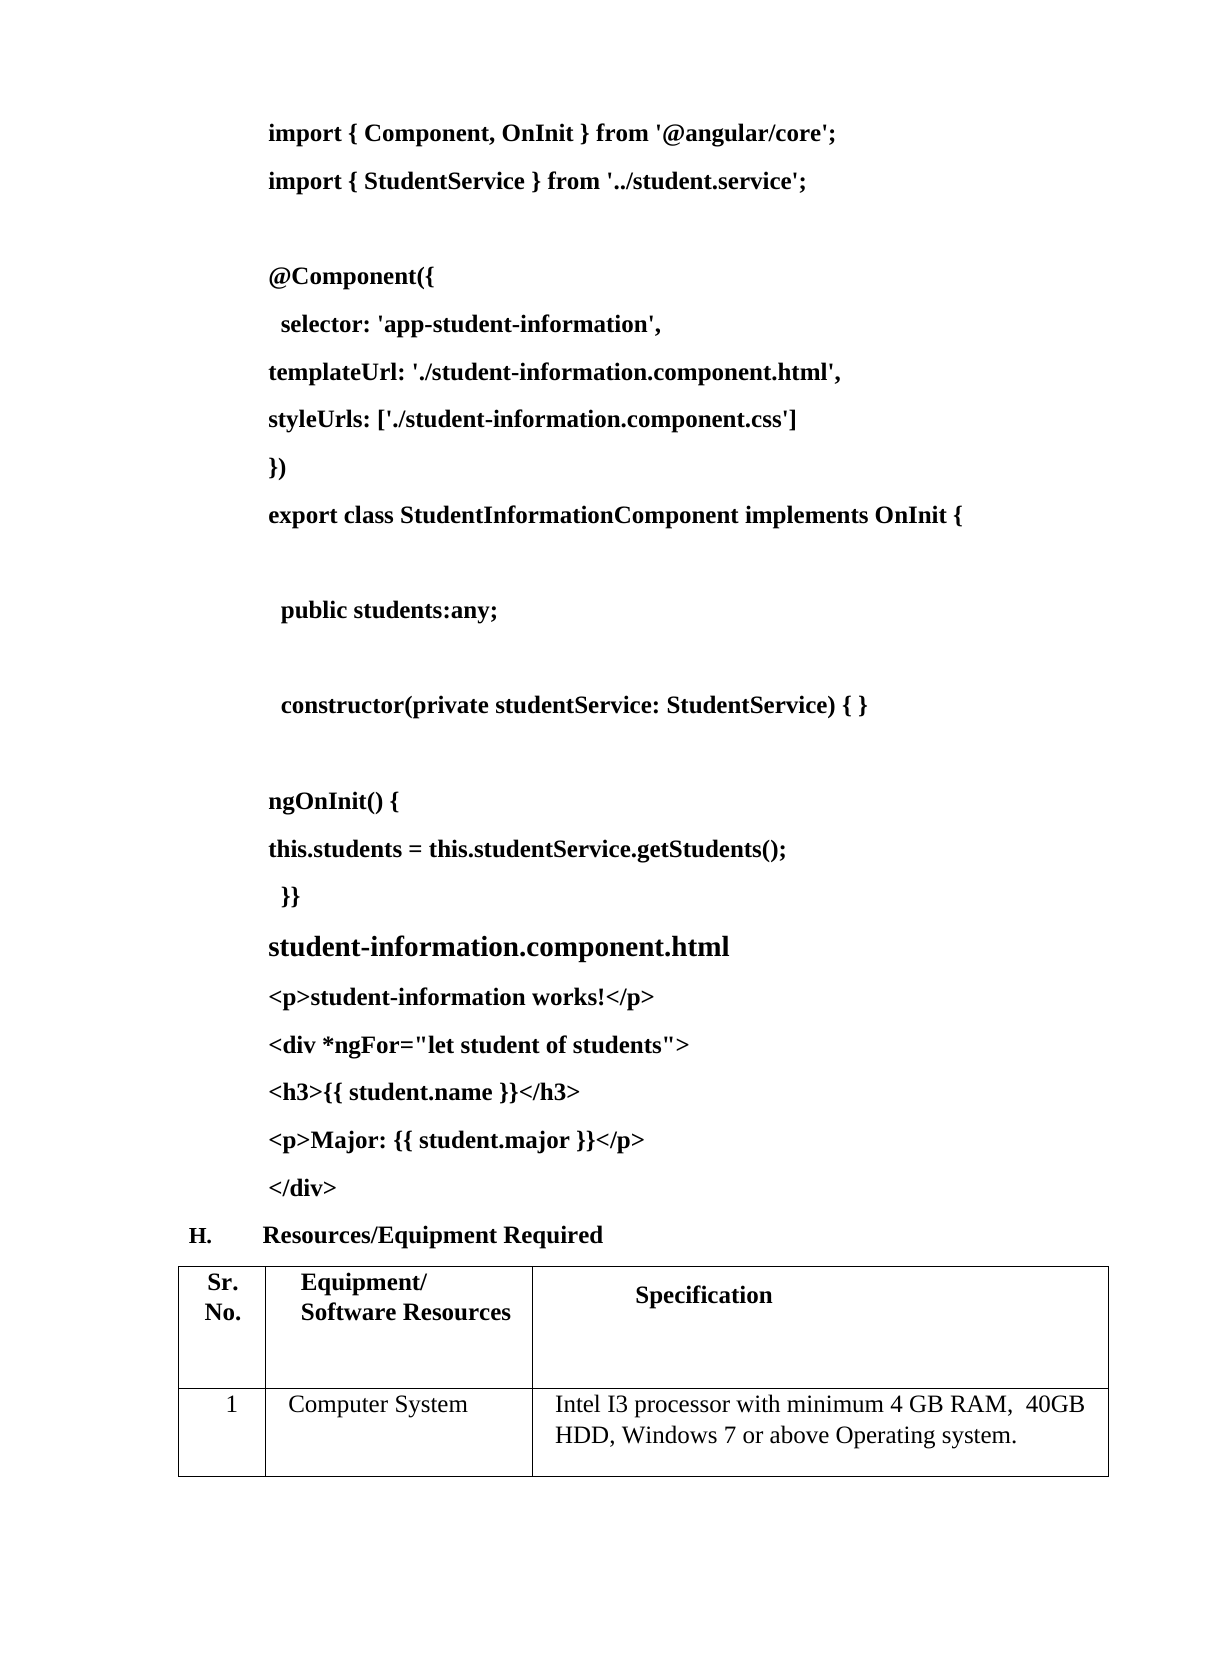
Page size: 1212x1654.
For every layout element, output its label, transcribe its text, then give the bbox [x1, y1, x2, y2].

text export class StudentInformationComponent implements OnInit { [268, 500, 1093, 528]
text <p>student-information works!</p> [268, 982, 1093, 1011]
list Resources/Equipment Required [188, 1221, 1093, 1249]
text @Component({ [268, 261, 1093, 290]
text import { Component, OnInit } from '@angular/core'; [268, 118, 1093, 147]
text ngOnInit() { [268, 786, 1093, 815]
text <p>Major: {{ student.major }}</p> [268, 1125, 1093, 1154]
text student-information.component.html [268, 929, 1093, 963]
text <h3>{{ student.name }}</h3> [268, 1077, 1093, 1106]
text templateUrl: './student-information.component.html', [268, 357, 1093, 385]
text <div *ngFor="let student of students"> [268, 1030, 1093, 1058]
text }} [268, 881, 1093, 910]
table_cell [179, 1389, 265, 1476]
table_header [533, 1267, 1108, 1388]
text constructor(private studentService: StudentService) { } [268, 691, 1093, 719]
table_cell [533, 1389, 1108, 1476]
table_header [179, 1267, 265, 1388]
text selector: 'app-student-information', [268, 309, 1093, 338]
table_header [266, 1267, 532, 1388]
text styleUrls: ['./student-information.component.css'] [268, 404, 1093, 433]
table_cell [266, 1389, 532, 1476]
text import { StudentService } from '../student.service'; [268, 166, 1093, 194]
text this.students = this.studentService.getStudents(); [268, 834, 1093, 862]
text }) [268, 452, 1093, 481]
text </div> [268, 1173, 1093, 1202]
text public students:any; [268, 595, 1093, 624]
